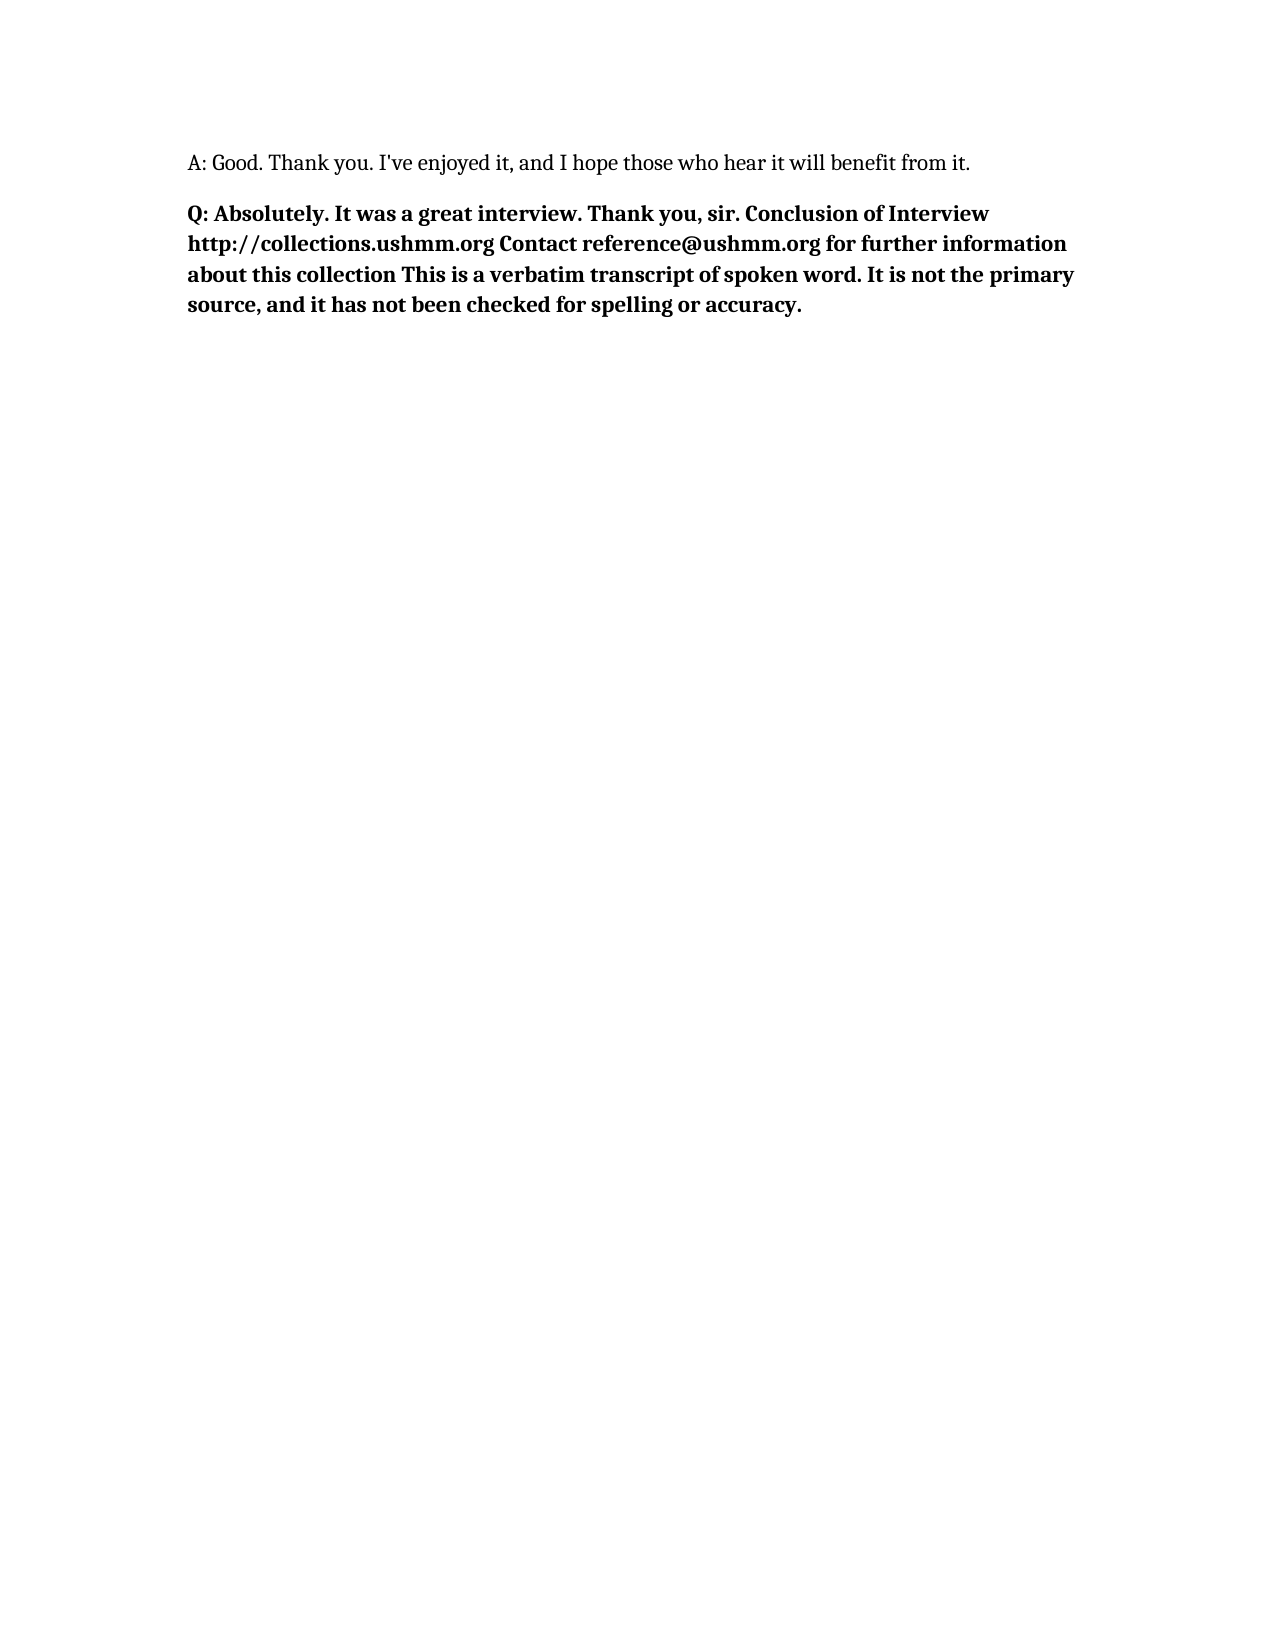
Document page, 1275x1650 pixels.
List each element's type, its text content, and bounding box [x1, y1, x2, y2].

text Q: Absolutely. It was a great interview. Thank you, sir. Conclusion of Interview http://collections.ushmm.org Contact reference@ushmm.org for further information about this collection This is a verbatim transcript of spoken word. It is not the primary source, and it has not been checked for spelling or accuracy. [187, 201, 1087, 318]
text A: Good. Thank you. I've enjoyed it, and I hope those who hear it will benefit from it. [187, 150, 1087, 176]
